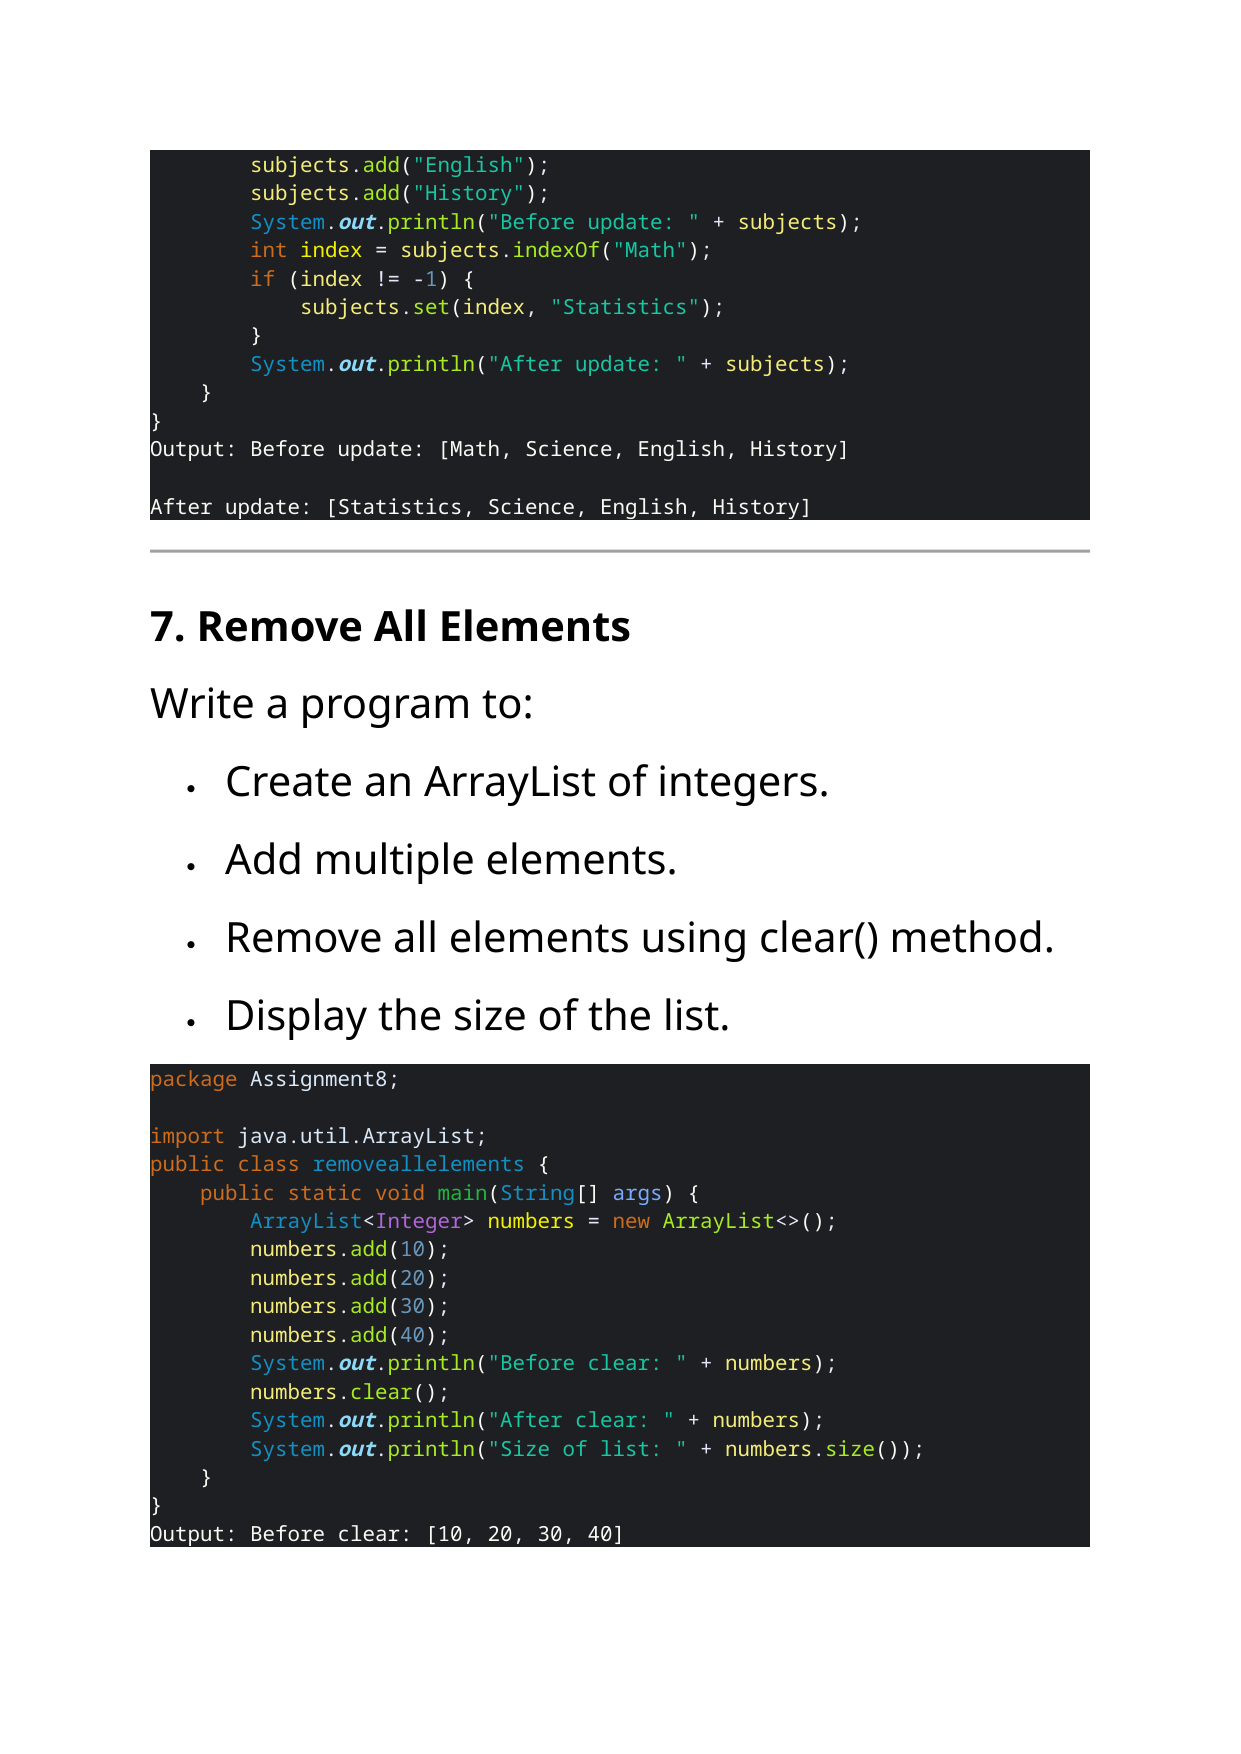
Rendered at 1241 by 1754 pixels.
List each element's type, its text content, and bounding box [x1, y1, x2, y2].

list Add multiple elements. [187, 830, 1090, 887]
list Display the size of the list. [187, 986, 1090, 1043]
text } [150, 1491, 1090, 1519]
text numbers.add(20); [150, 1263, 1090, 1291]
text subjects.set(index, "Statistics"); [150, 292, 1090, 321]
text } [150, 377, 1090, 406]
text package Assignment8; [150, 1064, 1090, 1092]
text Write a program to: [150, 674, 1090, 731]
text public class removeallelements { [150, 1149, 1090, 1178]
list Remove all elements using clear() method. [187, 908, 1090, 965]
text ArrayList<Integer> numbers = new ArrayList<>(); [150, 1206, 1090, 1234]
text numbers.clear(); [150, 1377, 1090, 1405]
list Create an ArrayList of integers. [187, 752, 1090, 809]
text public static void main(String[] args) { [150, 1178, 1090, 1206]
text 7. Remove All Elements [150, 596, 1090, 653]
text if (index != -1) { [150, 264, 1090, 292]
text System.out.println("Before clear: " + numbers); [150, 1348, 1090, 1377]
text System.out.println("After clear: " + numbers); [150, 1405, 1090, 1434]
text int index = subjects.indexOf("Math"); [150, 235, 1090, 264]
text import java.util.ArrayList; [150, 1121, 1090, 1149]
text subjects.add("English"); [150, 150, 1090, 178]
text } [150, 321, 1090, 349]
text Output: Before update: [Math, Science, English, History] [150, 434, 1090, 463]
text System.out.println("Before update: " + subjects); [150, 207, 1090, 235]
text } [150, 1462, 1090, 1491]
text numbers.add(40); [150, 1320, 1090, 1348]
text numbers.add(30); [150, 1291, 1090, 1320]
text } [150, 406, 1090, 434]
text System.out.println("After update: " + subjects); [150, 349, 1090, 377]
text numbers.add(10); [150, 1234, 1090, 1263]
text subjects.add("History"); [150, 178, 1090, 207]
text System.out.println("Size of list: " + numbers.size()); [150, 1434, 1090, 1462]
text Output: Before clear: [10, 20, 30, 40] [150, 1519, 1090, 1547]
text After update: [Statistics, Science, English, History] [150, 492, 1090, 520]
